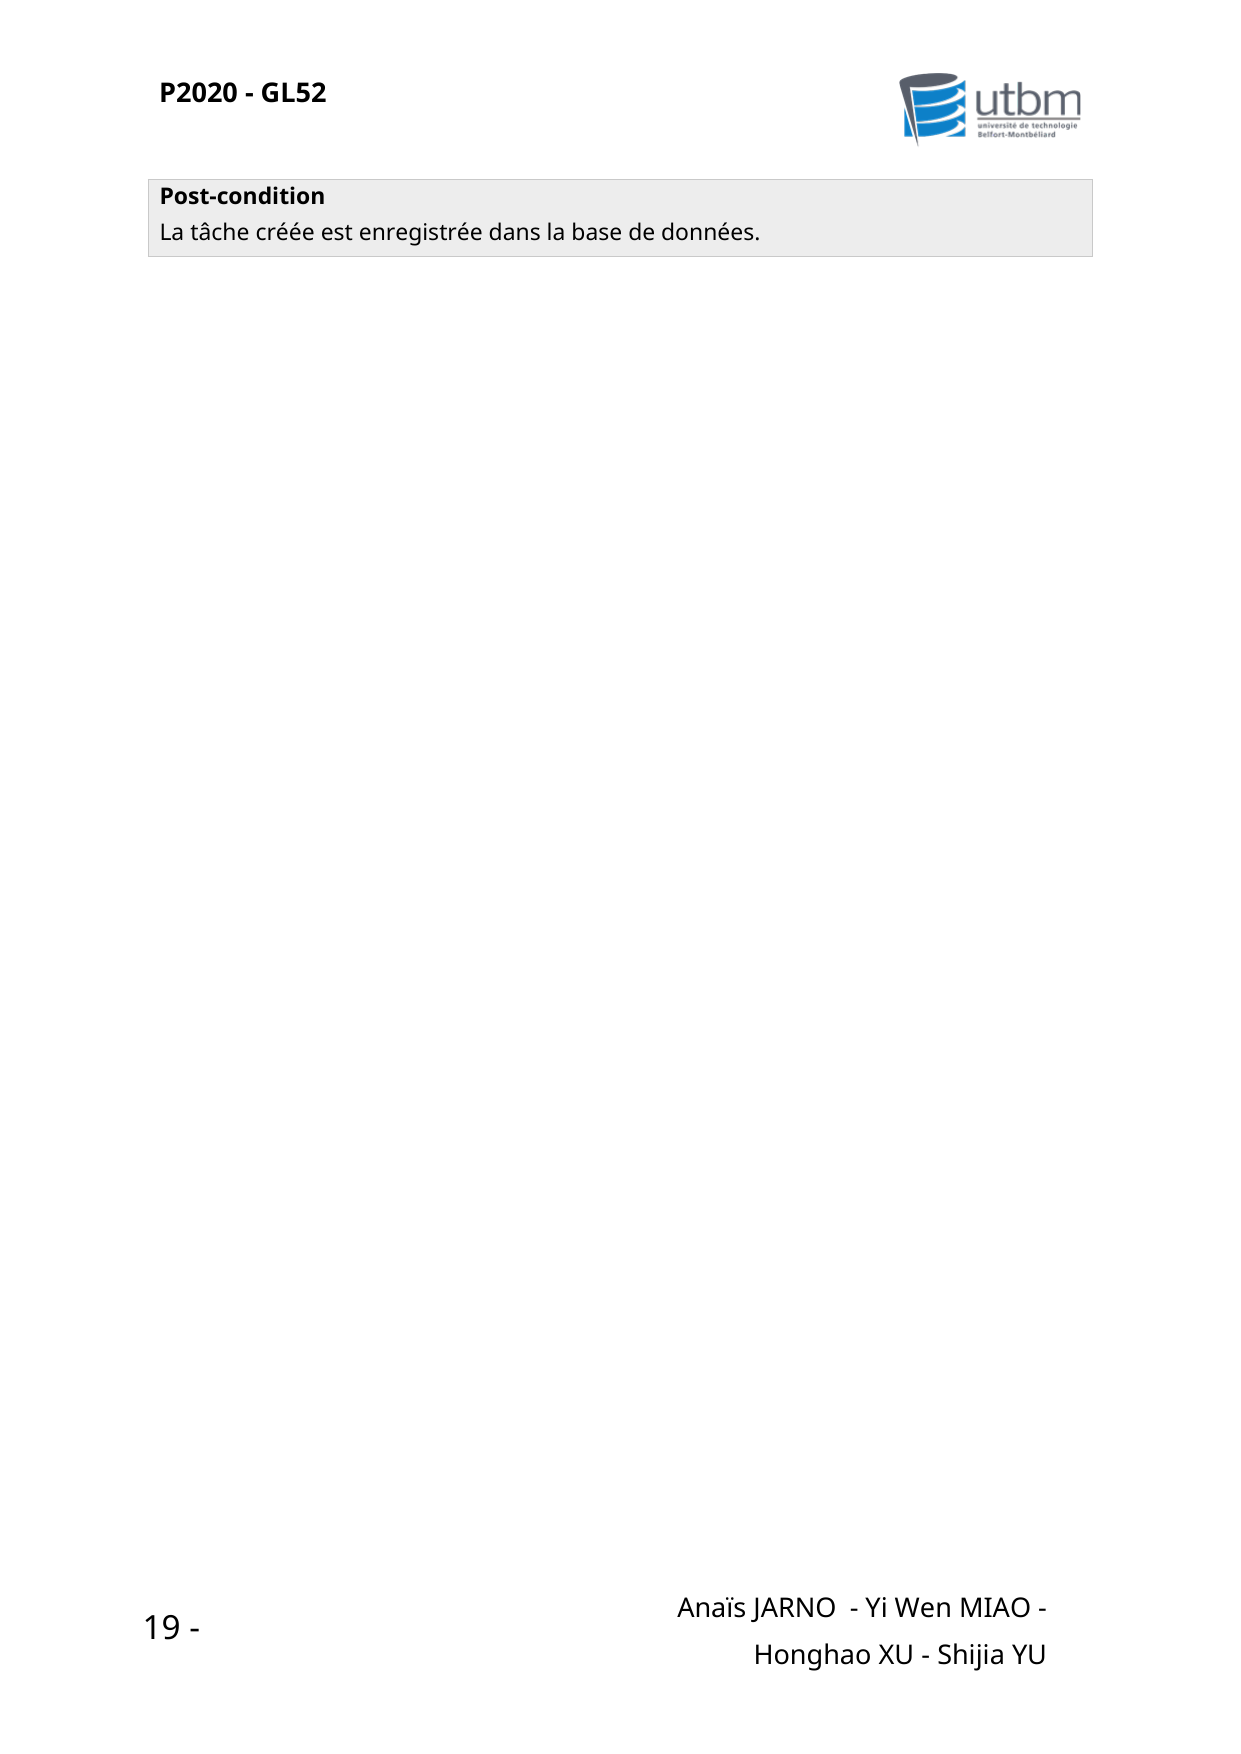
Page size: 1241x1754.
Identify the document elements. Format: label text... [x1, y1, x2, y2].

picture [899, 73, 1081, 148]
table_cell Post-condition La tâche créée est enregistrée dans la base de données. [149, 180, 1092, 256]
